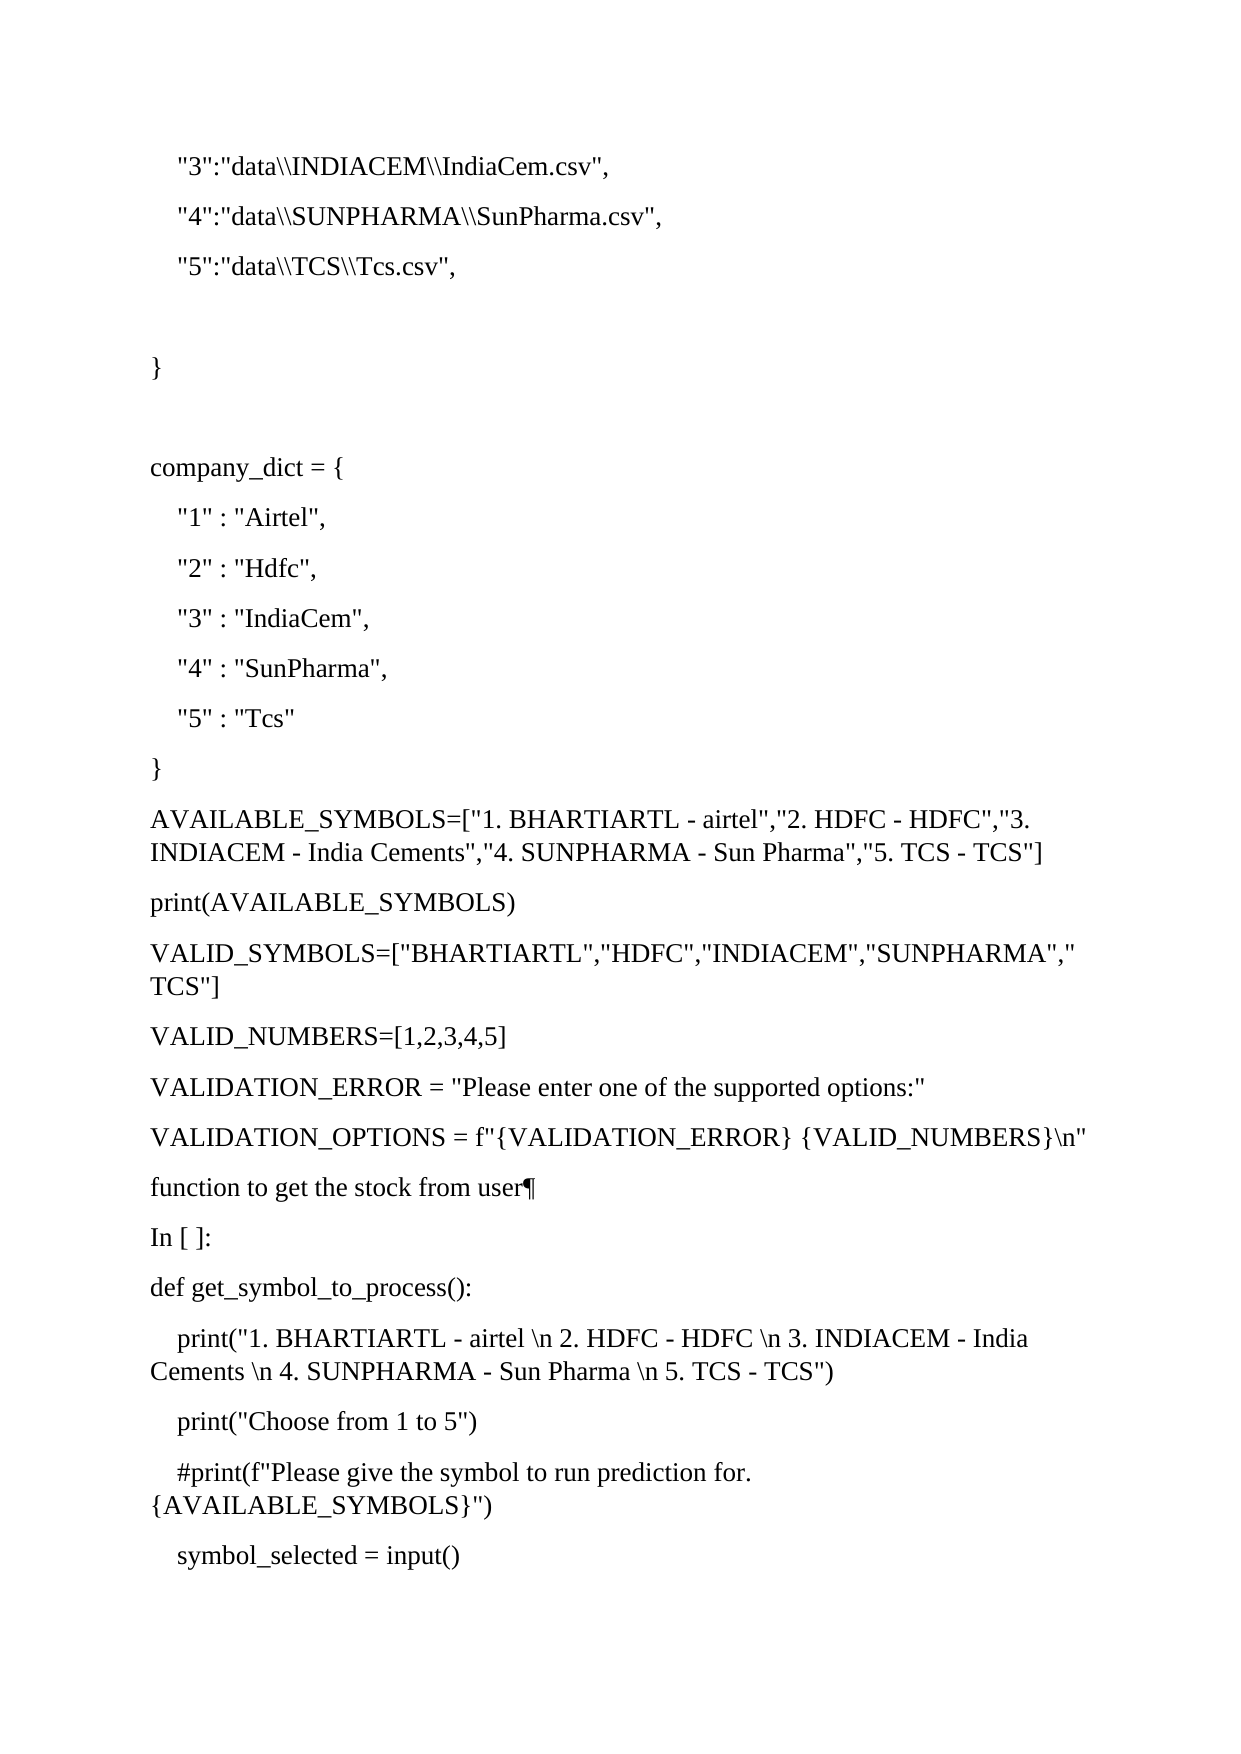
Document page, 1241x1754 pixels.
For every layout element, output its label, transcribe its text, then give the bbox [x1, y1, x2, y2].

text def get_symbol_to_process(): [150, 1271, 1090, 1303]
text In [ ]: [150, 1221, 1090, 1252]
text "3":"data\\INDIACEM\\IndiaCem.csv", [150, 150, 1090, 181]
text "5":"data\\TCS\\Tcs.csv", [150, 250, 1090, 282]
text function to get the stock from user¶ [150, 1171, 1090, 1202]
text "2" : "Hdfc", [150, 552, 1090, 583]
text AVAILABLE_SYMBOLS=["1. BHARTIARTL - airtel","2. HDFC - HDFC","3. INDIACEM - India Cements","4. SUNPHARMA - Sun Pharma","5. TCS - TCS"] [150, 803, 1090, 867]
text VALIDATION_ERROR = "Please enter one of the supported options:" [150, 1071, 1090, 1102]
text "4" : "SunPharma", [150, 652, 1090, 683]
text "5" : "Tcs" [150, 702, 1090, 733]
text print("Choose from 1 to 5") [150, 1405, 1090, 1437]
text VALID_SYMBOLS=["BHARTIARTL","HDFC","INDIACEM","SUNPHARMA","TCS"] [150, 937, 1090, 1001]
text #print(f"Please give the symbol to run prediction for. {AVAILABLE_SYMBOLS}") [150, 1456, 1090, 1520]
text "3" : "IndiaCem", [150, 602, 1090, 633]
text } [150, 351, 1090, 382]
text print(AVAILABLE_SYMBOLS) [150, 886, 1090, 918]
text } [150, 752, 1090, 784]
text company_dict = { [150, 451, 1090, 482]
text print("1. BHARTIARTL - airtel \n 2. HDFC - HDFC \n 3. INDIACEM - India Cements \n 4. SUNPHARMA - Sun Pharma \n 5. TCS - TCS") [150, 1322, 1090, 1386]
text VALID_NUMBERS=[1,2,3,4,5] [150, 1020, 1090, 1052]
text VALIDATION_OPTIONS = f"{VALIDATION_ERROR} {VALID_NUMBERS}\n" [150, 1121, 1090, 1152]
text "4":"data\\SUNPHARMA\\SunPharma.csv", [150, 200, 1090, 231]
text "1" : "Airtel", [150, 501, 1090, 533]
text symbol_selected = input() [150, 1539, 1090, 1571]
